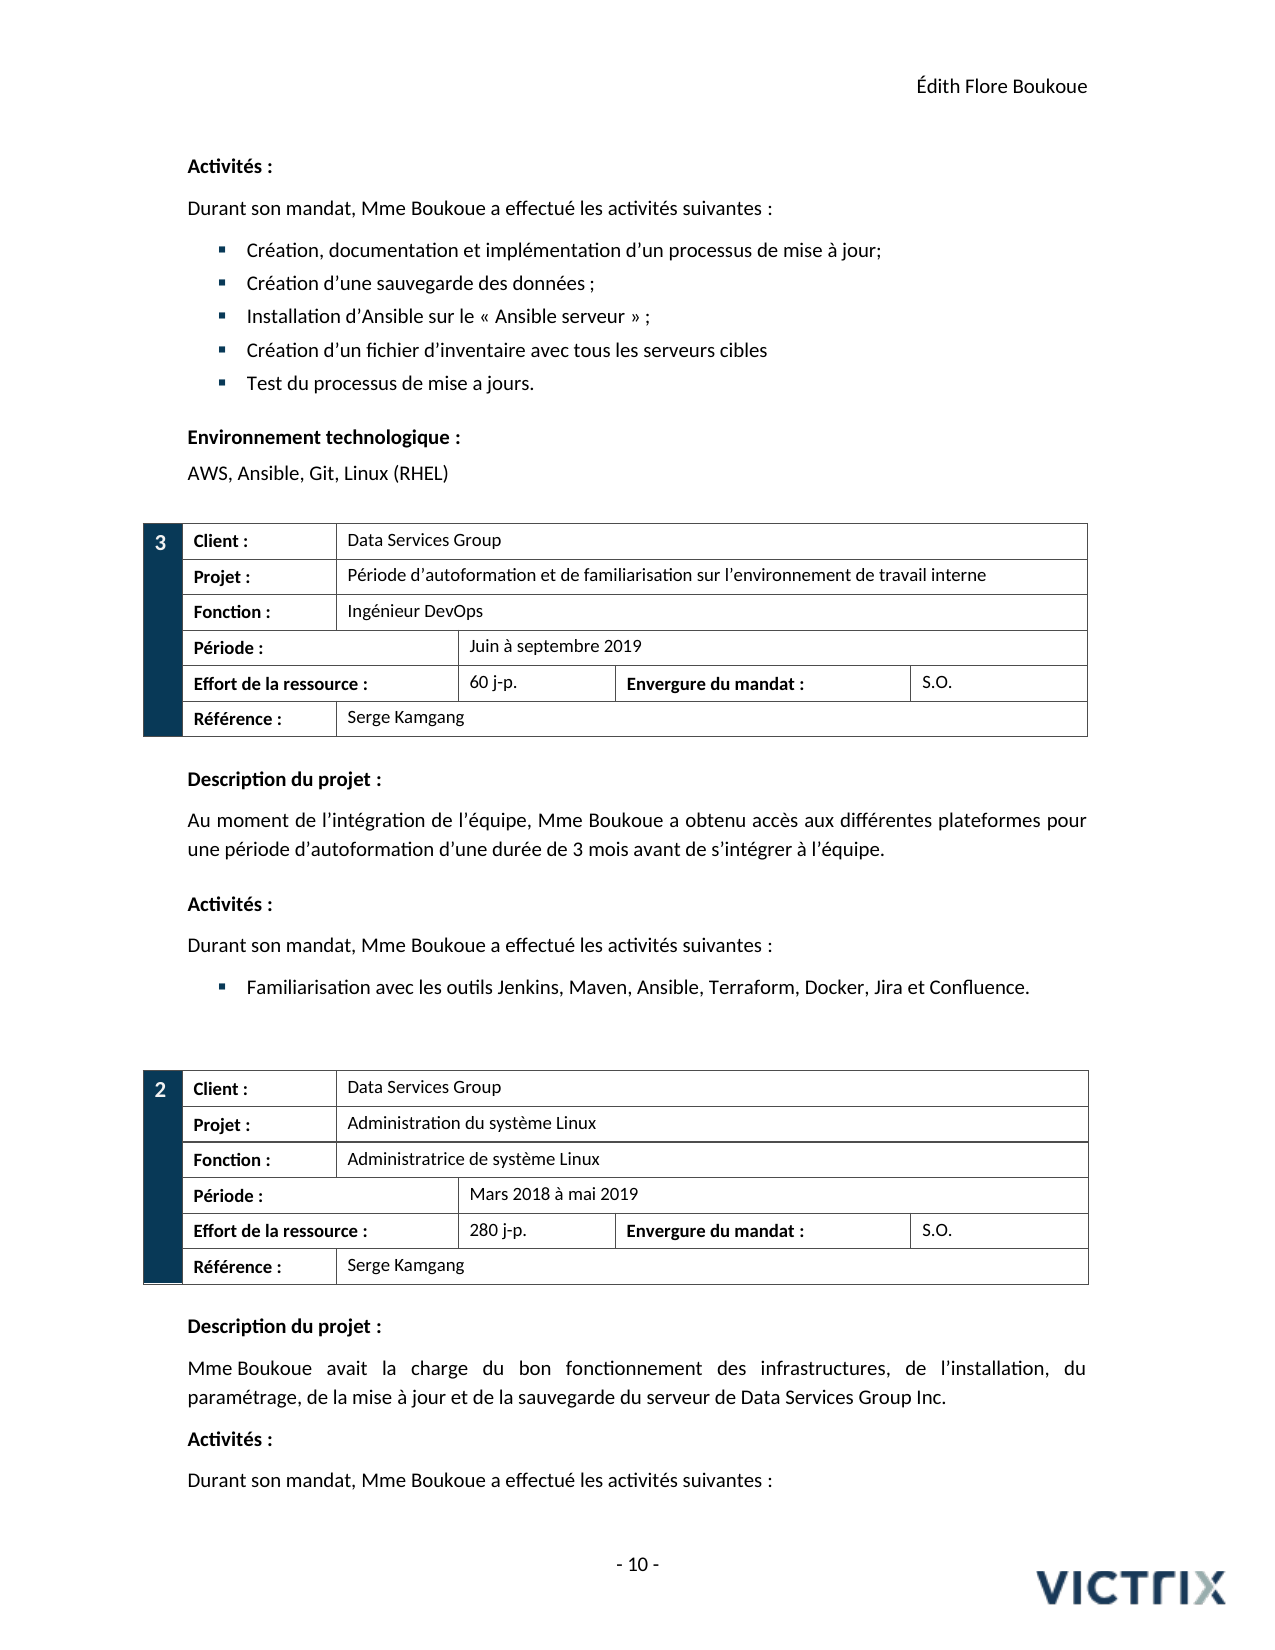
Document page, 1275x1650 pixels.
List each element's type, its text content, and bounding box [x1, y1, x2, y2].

table_cell Référence : [183, 702, 336, 736]
table_header 3 [144, 524, 182, 736]
table_cell Juin à septembre 2019 [459, 631, 1087, 665]
text Création, documentation et implémentation d’un processus de mise à jour; [217, 233, 1087, 262]
list Activités : [187, 1422, 1087, 1451]
text Environnement technologique : [187, 421, 1087, 450]
text Durant son mandat, Mme Boukoue a effectué les activités suivantes : [187, 929, 1087, 958]
table_header Data Services Group [337, 524, 1087, 558]
text Au moment de l’intégration de l’équipe, Mme Boukoue a obtenu accès aux différentes plateformes pour une période d’autoformation d’une durée de 3 mois avant de s’intégrer à l’équipe. [187, 804, 1087, 862]
table_header 2 [144, 1071, 182, 1283]
table_cell Mars 2018 à mai 2019 [459, 1178, 1088, 1212]
picture [1036, 1571, 1227, 1606]
table_cell 280 j-p. [459, 1214, 615, 1248]
text Mme Boukoue avait la charge du bon fonctionnement des infrastructures, de l’installation, du paramétrage, de la mise à jour et de la sauvegarde du serveur de Data Services Group Inc. [187, 1351, 1087, 1409]
table_cell Administratrice de système Linux [337, 1143, 1088, 1177]
text Durant son mandat, Mme Boukoue a effectué les activités suivantes : [187, 192, 1087, 221]
text Création d’un fichier d’inventaire avec tous les serveurs cibles [217, 333, 1087, 362]
text AWS, Ansible, Git, Linux (RHEL) [187, 456, 1087, 485]
text Création d’une sauvegarde des données ; [217, 267, 1087, 296]
table_cell Serge Kamgang [337, 1249, 1088, 1283]
text Familiarisation avec les outils Jenkins, Maven, Ansible, Terraform, Docker, Jira et Confluence. [217, 970, 1087, 999]
table_header Client : [183, 1071, 336, 1106]
text Activités : [187, 150, 1087, 179]
table_cell Envergure du mandat : [616, 666, 910, 701]
text Description du projet : [187, 1309, 1087, 1339]
table_cell Période d’autoformation et de familiarisation sur l’environnement de travail interne [337, 560, 1087, 594]
table_cell Serge Kamgang [337, 702, 1087, 736]
table_cell Période : [183, 1178, 458, 1212]
text Installation d’Ansible sur le « Ansible serveur » ; [217, 300, 1087, 329]
table_header Data Services Group [337, 1071, 1088, 1106]
table_cell Effort de la ressource : [183, 666, 458, 701]
table_cell Ingénieur DevOps [337, 595, 1087, 629]
table_cell Administration du système Linux [337, 1107, 1088, 1141]
table_cell Période : [183, 631, 458, 665]
table_cell Envergure du mandat : [616, 1214, 910, 1248]
table_cell Fonction : [183, 595, 336, 629]
text Test du processus de mise a jours. [217, 367, 1087, 396]
table_cell 60 j-p. [459, 666, 615, 701]
table_cell Effort de la ressource : [183, 1214, 458, 1248]
table_cell Référence : [183, 1249, 336, 1283]
table_header Client : [183, 524, 336, 558]
text Description du projet : [187, 762, 1087, 791]
table_cell S.O. [911, 666, 1087, 701]
text Durant son mandat, Mme Boukoue a effectué les activités suivantes : [187, 1464, 1087, 1493]
table_cell Projet : [183, 560, 336, 594]
table_cell S.O. [911, 1214, 1088, 1248]
table_cell Projet : [183, 1107, 336, 1141]
text Activités : [187, 887, 1087, 916]
table_cell Fonction : [183, 1143, 336, 1177]
